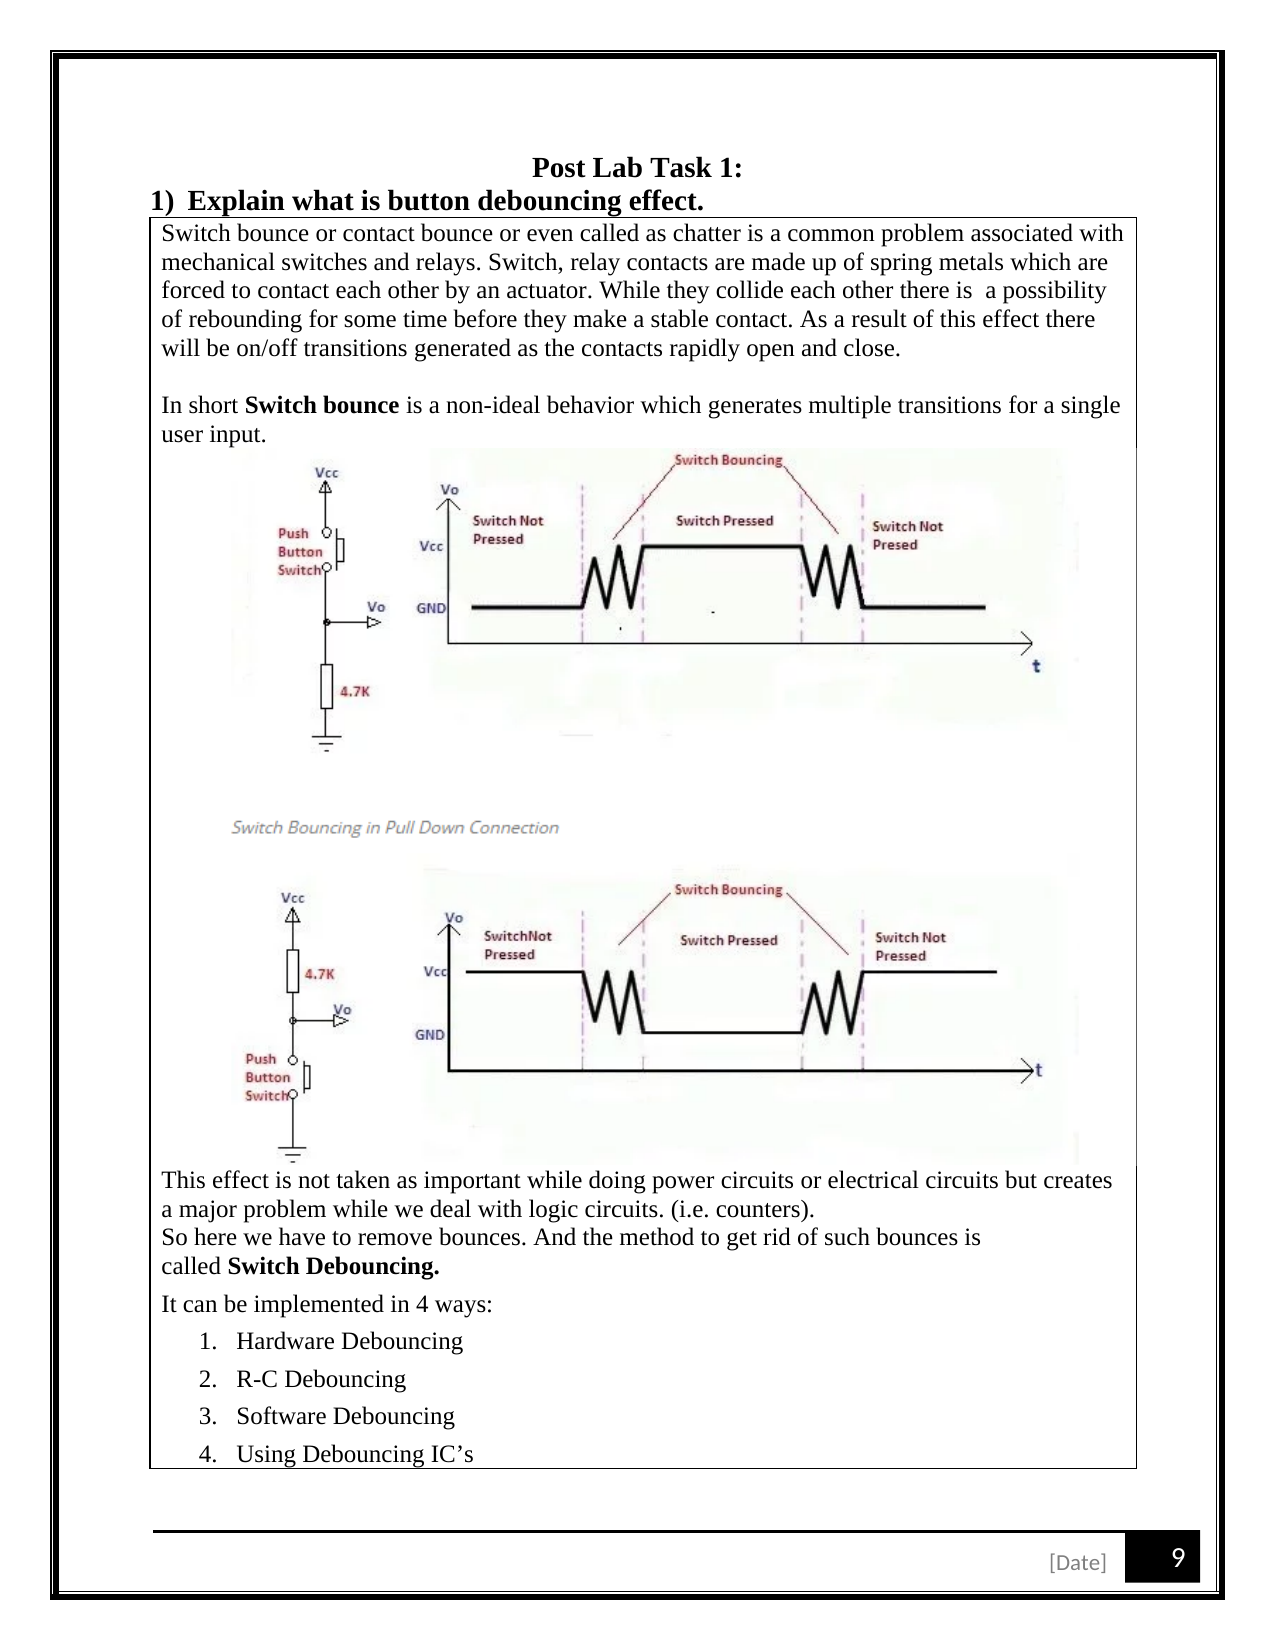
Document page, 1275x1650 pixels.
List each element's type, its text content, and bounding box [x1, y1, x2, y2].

table_header Switch bounce or contact bounce or even called as chatter is a common problem associated with mechanical switches and relays. Switch, relay contacts are made up of spring metals which are forced to contact each other by an actuator. While they collide each other there is a possibility of rebounding for some time before they make a stable contact. As a result of this effect there will be on/off transitions generated as the contacts rapidly open and close. In short Switch bounce is a non-ideal behavior which generates multiple transitions for a single user input. This effect is not taken as important while doing power circuits or electrical circuits but creates a major problem while we deal with logic circuits. (i.e. counters). So here we have to remove bounces. And the method to get rid of such bounces is called Switch Debouncing. It can be implemented in 4 ways: Hardware Debouncing R-C Debouncing Software Debouncing Using Debouncing IC’s [151, 218, 1136, 1467]
list Explain what is button debouncing effect. [150, 183, 1125, 217]
text Post Lab Task 1: [150, 150, 1125, 183]
picture [161, 448, 1137, 1166]
